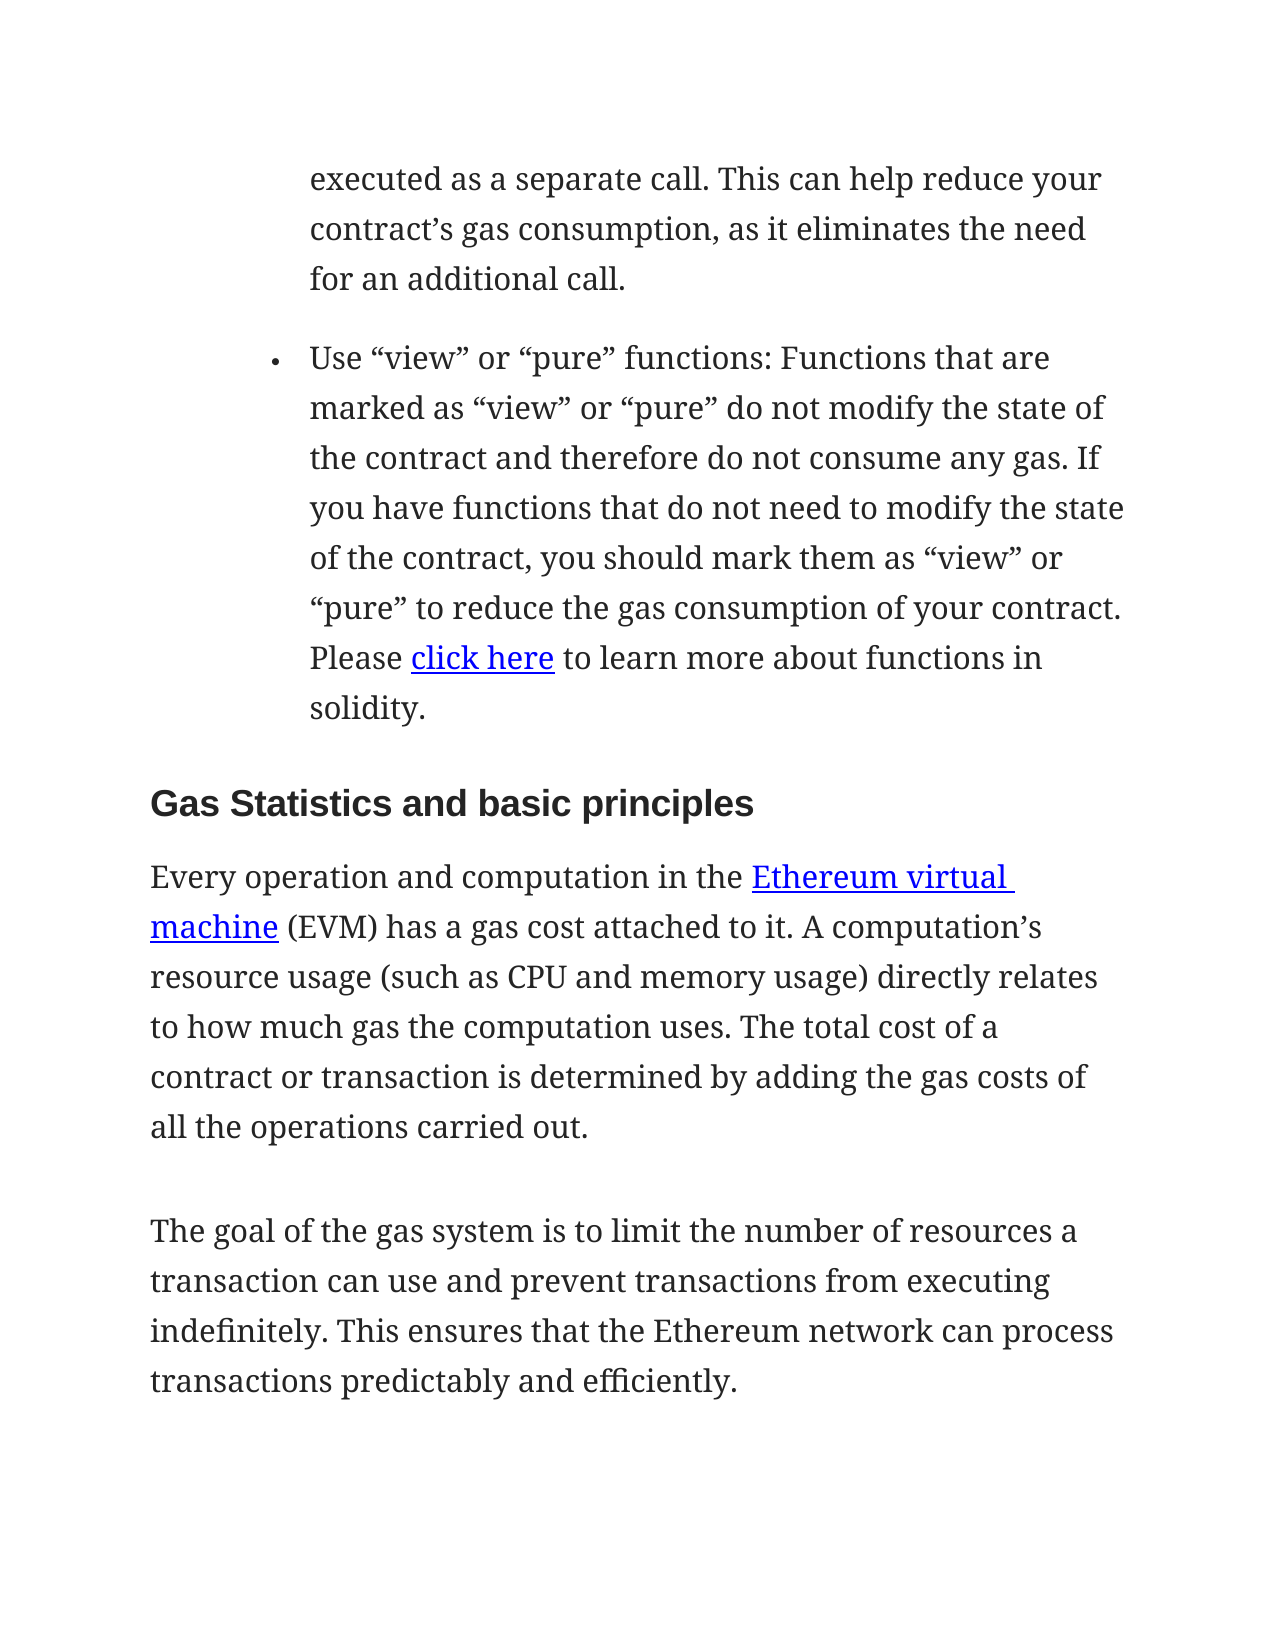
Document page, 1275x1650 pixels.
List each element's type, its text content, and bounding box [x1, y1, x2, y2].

text Every operation and computation in the Ethereum virtual machine (EVM) has a gas cost attached to it. A computation’s resource usage (such as CPU and memory usage) directly relates to how much gas the computation uses. The total cost of a contract or transaction is determined by adding the gas costs of all the operations carried out. [150, 848, 1125, 1148]
text Gas Statistics and basic principles [150, 777, 1125, 824]
list Use “view” or “pure” functions: Functions that are marked as “view” or “pure” do not modify the state of the contract and therefore do not consume any gas. If you have functions that do not need to modify the state of the contract, you should mark them as “view” or “pure” to reduce the gas consumption of your contract. Please click here to learn more about functions in solidity. [272, 328, 1125, 728]
text The goal of the gas system is to limit the number of resources a transaction can use and prevent transactions from executing indefinitely. This ensures that the Ethereum network can process transactions predictably and efficiently. [150, 1201, 1125, 1401]
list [272, 150, 1125, 300]
